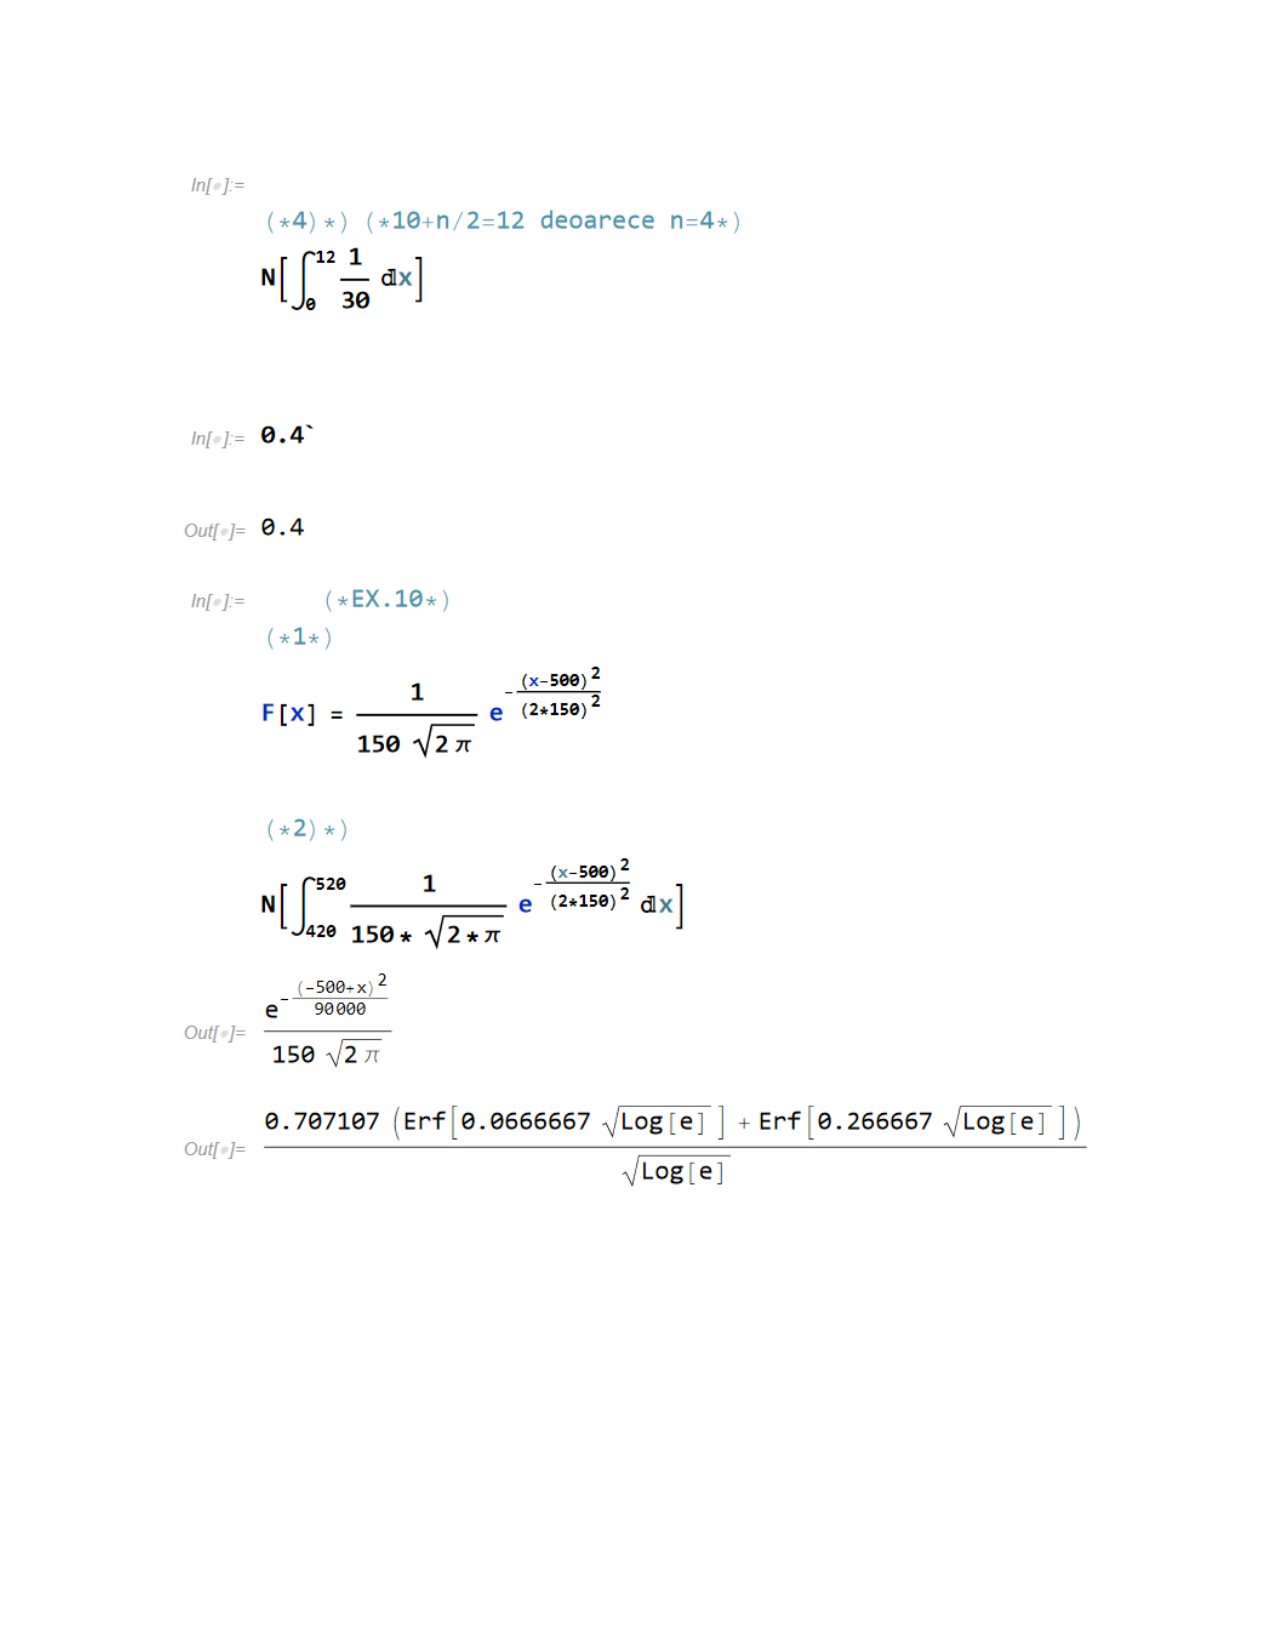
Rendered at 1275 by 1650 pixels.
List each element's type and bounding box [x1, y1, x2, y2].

picture [150, 150, 1125, 1227]
